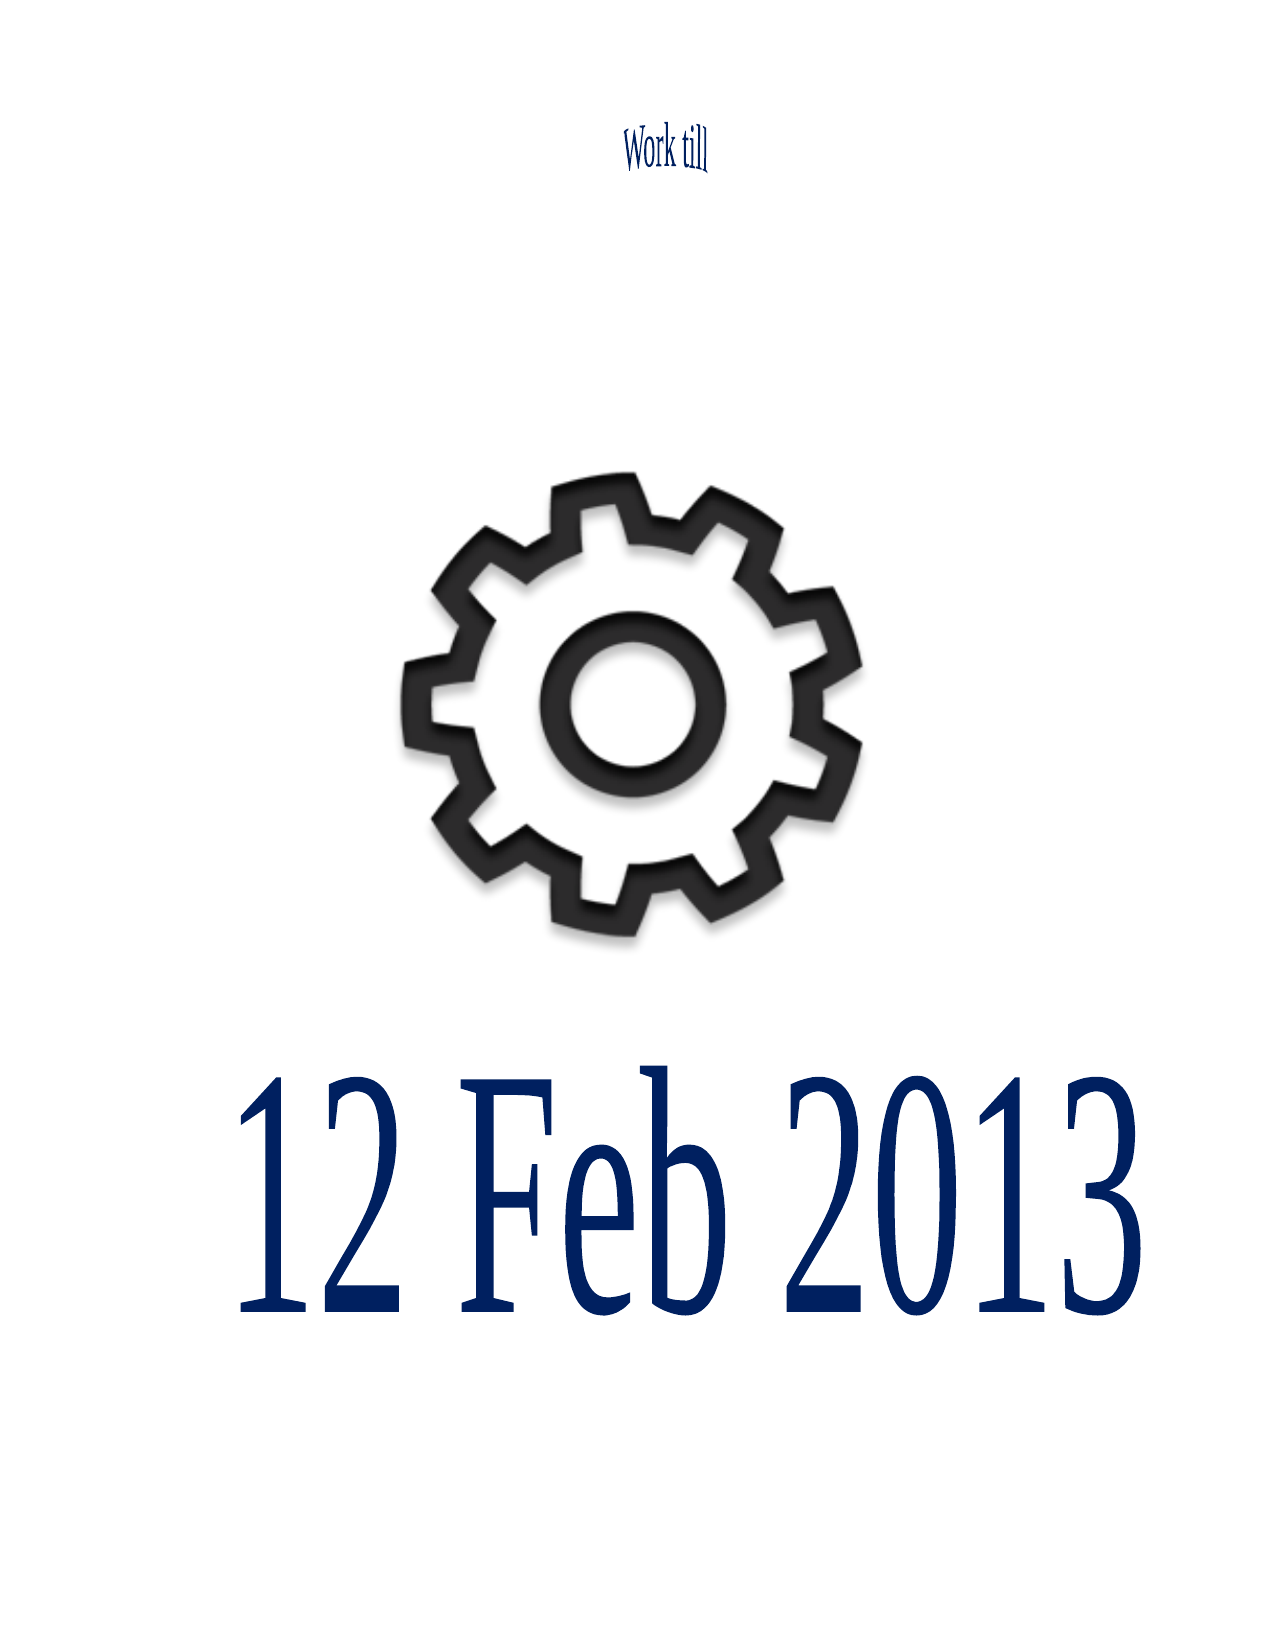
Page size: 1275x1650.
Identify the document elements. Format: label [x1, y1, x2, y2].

picture [365, 434, 901, 969]
